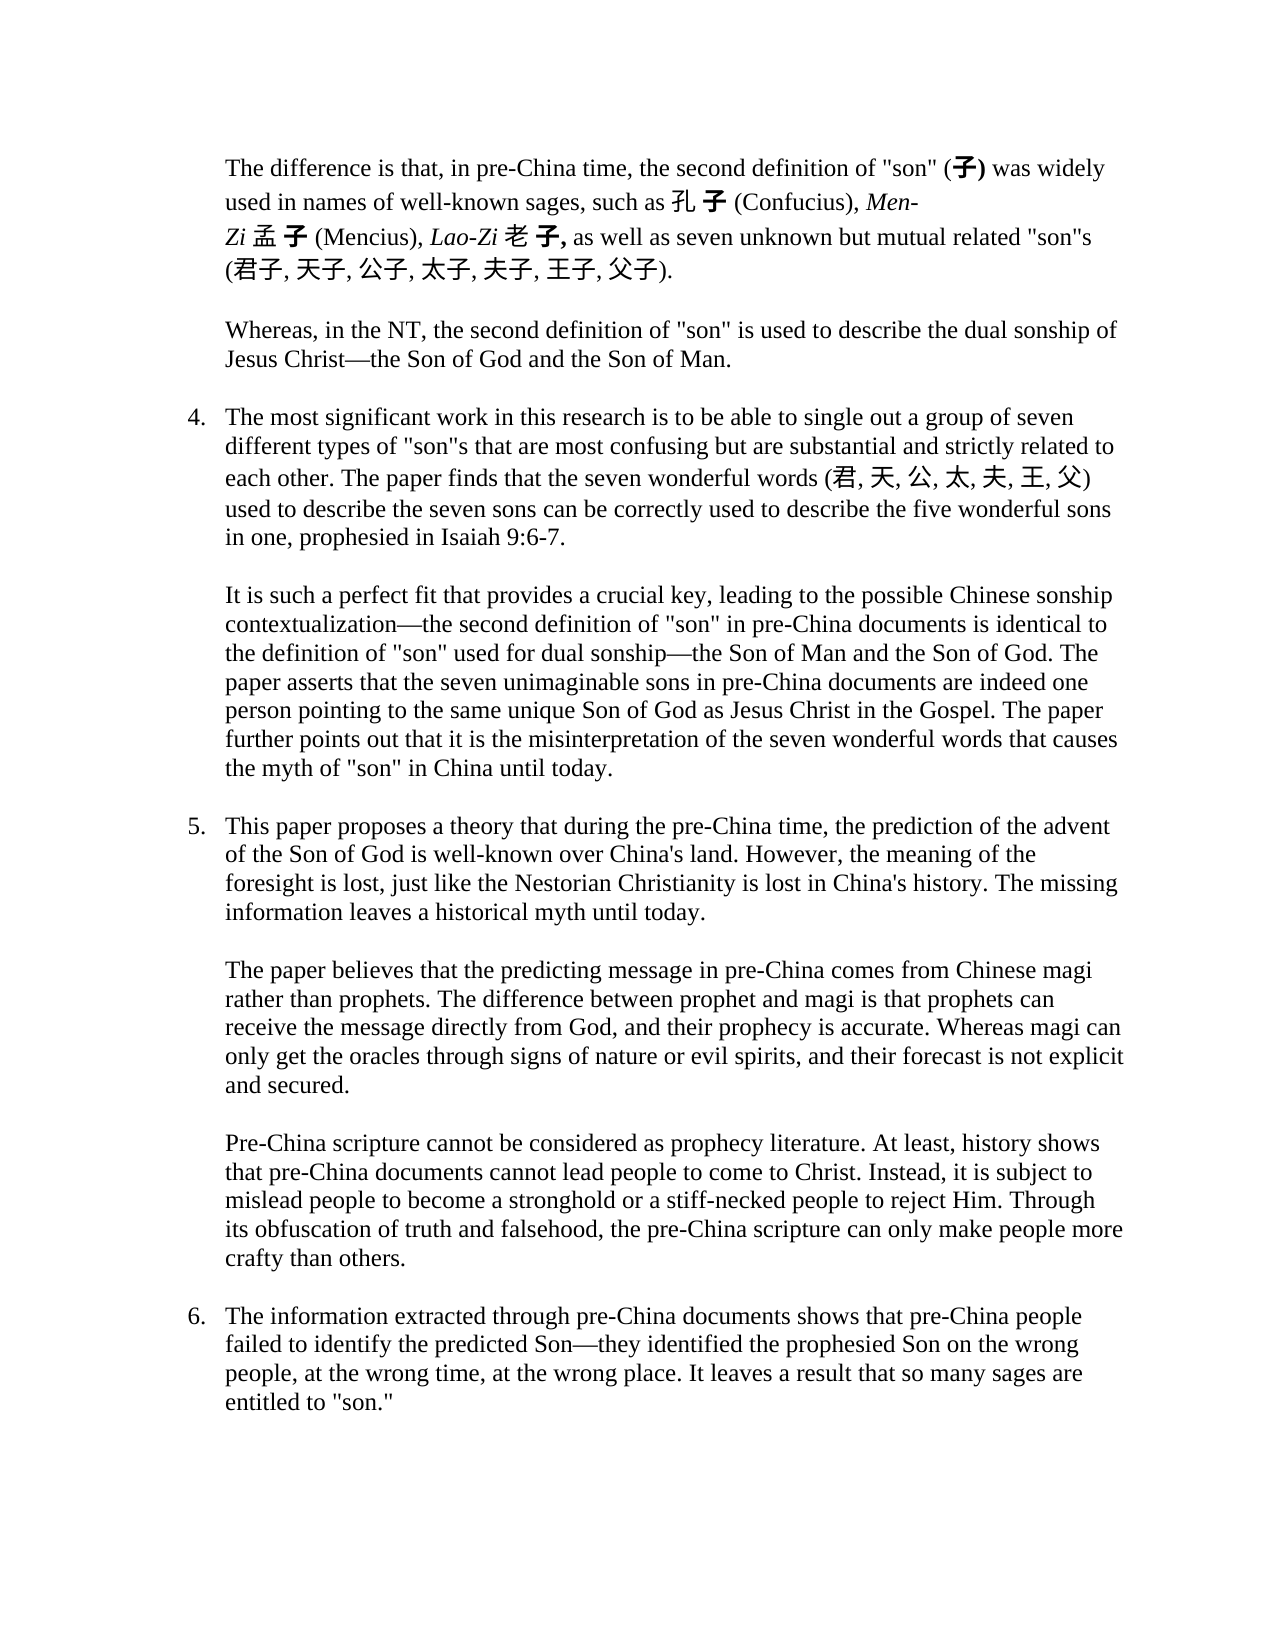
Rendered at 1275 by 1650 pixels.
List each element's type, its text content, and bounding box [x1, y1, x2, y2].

text Pre-China scripture cannot be considered as prophecy literature. At least, history shows that pre-China documents cannot lead people to come to Christ. Instead, it is subject to mislead people to become a stronghold or a stiff-necked people to reject Him. Through its obfuscation of truth and falsehood, the pre-China scripture can only make people more crafty than others. [225, 1128, 1125, 1272]
list The information extracted through pre-China documents shows that pre-China people failed to identify the predicted Son—they identified the prophesied Son on the wrong people, at the wrong time, at the wrong place. It leaves a result that so many sages are entitled to "son." [187, 1301, 1125, 1416]
text It is such a perfect fit that provides a crucial key, leading to the possible Chinese sonship contextualization—the second definition of "son" in pre-China documents is identical to the definition of "son" used for dual sonship—the Son of Man and the Son of God. The paper asserts that the seven unimaginable sons in pre-China documents are indeed one person pointing to the same unique Son of God as Jesus Christ in the Gospel. The paper further points out that it is the misinterpretation of the seven wonderful words that causes the myth of "son" in China until today. [225, 580, 1125, 782]
text Whereas, in the NT, the second definition of "son" is used to describe the dual sonship of Jesus Christ—the Son of God and the Son of Man. [225, 315, 1125, 373]
text The difference is that, in pre-China time, the second definition of "son" (子) was widely used in names of well-known sages, such as 孔 子 (Confucius), Men-Zi 孟 子 (Mencius), Lao-Zi 老 子, as well as seven unknown but mutual related "son"s (君子, 天子, 公子, 太子, 夫子, 王子, 父子). [225, 150, 1125, 286]
text The paper believes that the predicting message in pre-China comes from Chinese magi rather than prophets. The difference between prophet and magi is that prophets can receive the message directly from God, and their prophecy is accurate. Whereas magi can only get the oracles through signs of nature or evil spirits, and their forecast is not explicit and secured. [225, 955, 1125, 1099]
list This paper proposes a theory that during the pre-China time, the prediction of the advent of the Son of God is well-known over China's land. However, the meaning of the foresight is lost, just like the Nestorian Christianity is lost in China's history. The missing information leaves a historical myth until today. [187, 811, 1125, 926]
list The most significant work in this research is to be able to single out a group of seven different types of "son"s that are most confusing but are substantial and strictly related to each other. The paper finds that the seven wonderful words (君, 天, 公, 太, 夫, 王, 父) used to describe the seven sons can be correctly used to describe the five wonderful sons in one, prophesied in Isaiah 9:6-7. [187, 402, 1125, 551]
